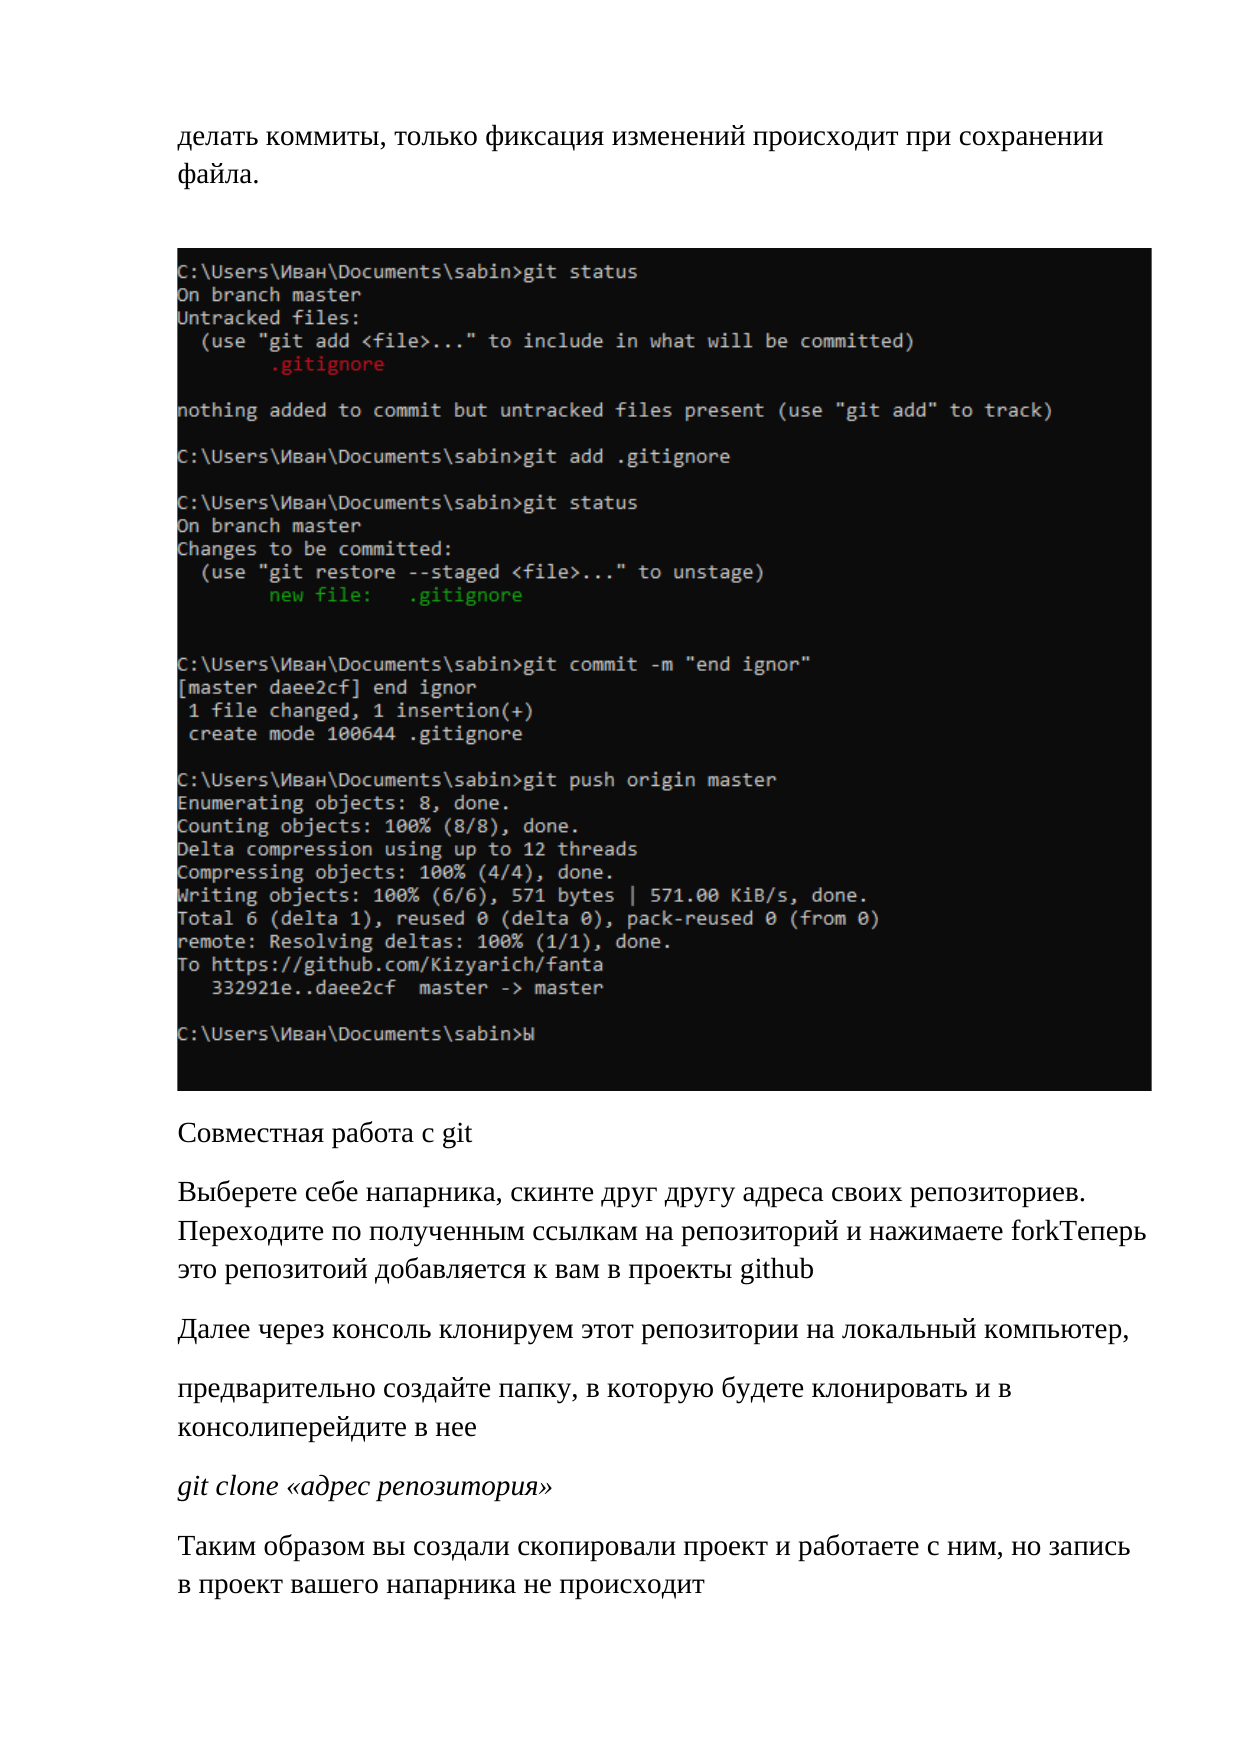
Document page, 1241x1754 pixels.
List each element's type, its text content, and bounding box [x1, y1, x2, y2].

text Далее через консоль клонируем этот репозитории на локальный компьютер, [177, 1311, 1152, 1344]
text Выберете себе напарника, скинте друг другу адреса своих репозиториев. Переходите по полученным ссылкам на репозиторий и нажимаете forkТеперь это репозитоий добавляется к вам в проекты github [177, 1174, 1152, 1285]
text Совместная работа с git [177, 1115, 1152, 1149]
text Таким образом вы создали скопировали проект и работаете с ним, но запись в проект вашего напарника не происходит [177, 1528, 1152, 1600]
picture [177, 248, 1152, 1091]
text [177, 118, 1152, 190]
text git clone «адрес репозитория» [177, 1468, 1152, 1502]
text предварительно создайте папку, в которую будете клонировать и в консолиперейдите в нее [177, 1370, 1152, 1442]
